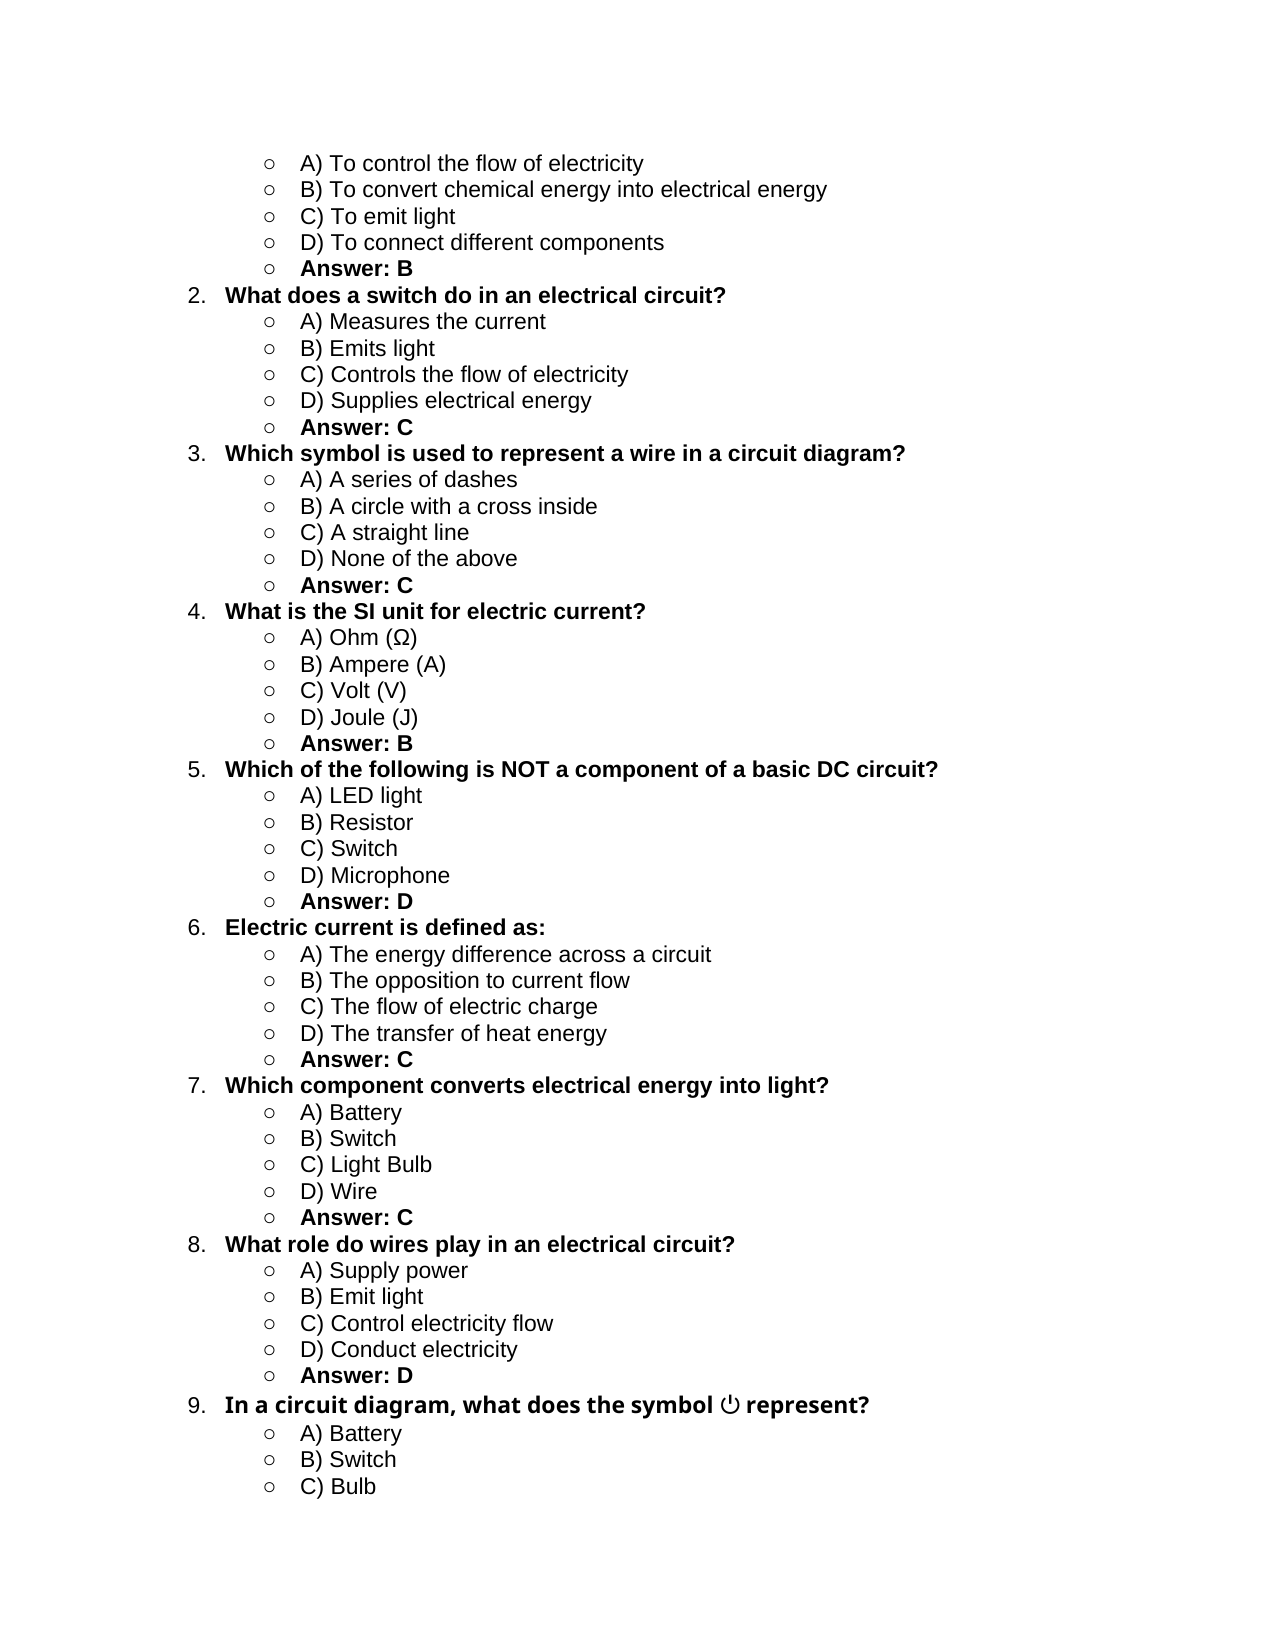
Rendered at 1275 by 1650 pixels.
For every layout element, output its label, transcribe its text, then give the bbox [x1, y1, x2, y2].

list C) Volt (V) [262, 677, 1125, 703]
list Answer: B [262, 730, 1125, 756]
list C) Switch [262, 835, 1125, 862]
list Which of the following is NOT a component of a basic DC circuit? [187, 756, 1125, 782]
list A) A series of dashes [262, 466, 1125, 493]
list A) Battery [262, 1420, 1125, 1446]
list A) The energy difference across a circuit [262, 941, 1125, 967]
list B) Resistor [262, 809, 1125, 835]
list In a circuit diagram, what does the symbol ⏻ represent? [187, 1389, 1125, 1420]
list Answer: D [262, 888, 1125, 914]
list A) LED light [262, 782, 1125, 809]
list D) None of the above [262, 545, 1125, 572]
list A) Measures the current [262, 308, 1125, 334]
list D) Wire [262, 1178, 1125, 1204]
list B) A circle with a cross inside [262, 493, 1125, 519]
list Electric current is defined as: [187, 914, 1125, 941]
list D) Supplies electrical energy [262, 387, 1125, 413]
list D) Microphone [262, 862, 1125, 888]
list C) To emit light [262, 203, 1125, 229]
list What is the SI unit for electric current? [187, 598, 1125, 624]
list D) The transfer of heat energy [262, 1020, 1125, 1046]
list B) Switch [262, 1446, 1125, 1473]
list C) Bulb [262, 1473, 1125, 1499]
list C) Control electricity flow [262, 1309, 1125, 1336]
list A) Supply power [262, 1257, 1125, 1283]
list A) To control the flow of electricity [262, 150, 1125, 176]
list C) Light Bulb [262, 1151, 1125, 1178]
list A) Battery [262, 1099, 1125, 1125]
list B) Ampere (A) [262, 651, 1125, 677]
list What role do wires play in an electrical circuit? [187, 1231, 1125, 1257]
list B) To convert chemical energy into electrical energy [262, 176, 1125, 203]
list B) Switch [262, 1125, 1125, 1151]
list B) The opposition to current flow [262, 967, 1125, 993]
list Which symbol is used to represent a wire in a circuit diagram? [187, 440, 1125, 466]
list What does a switch do in an electrical circuit? [187, 282, 1125, 308]
list C) A straight line [262, 519, 1125, 545]
list Answer: D [262, 1362, 1125, 1389]
list Which component converts electrical energy into light? [187, 1072, 1125, 1099]
list A) Ohm (Ω) [262, 624, 1125, 651]
list C) The flow of electric charge [262, 993, 1125, 1020]
list B) Emits light [262, 334, 1125, 361]
list D) Conduct electricity [262, 1336, 1125, 1362]
list Answer: C [262, 1046, 1125, 1072]
list Answer: C [262, 1204, 1125, 1231]
list Answer: C [262, 572, 1125, 598]
list Answer: C [262, 413, 1125, 440]
list D) To connect different components [262, 229, 1125, 255]
list B) Emit light [262, 1283, 1125, 1309]
list C) Controls the flow of electricity [262, 361, 1125, 387]
list Answer: B [262, 255, 1125, 282]
list D) Joule (J) [262, 703, 1125, 730]
